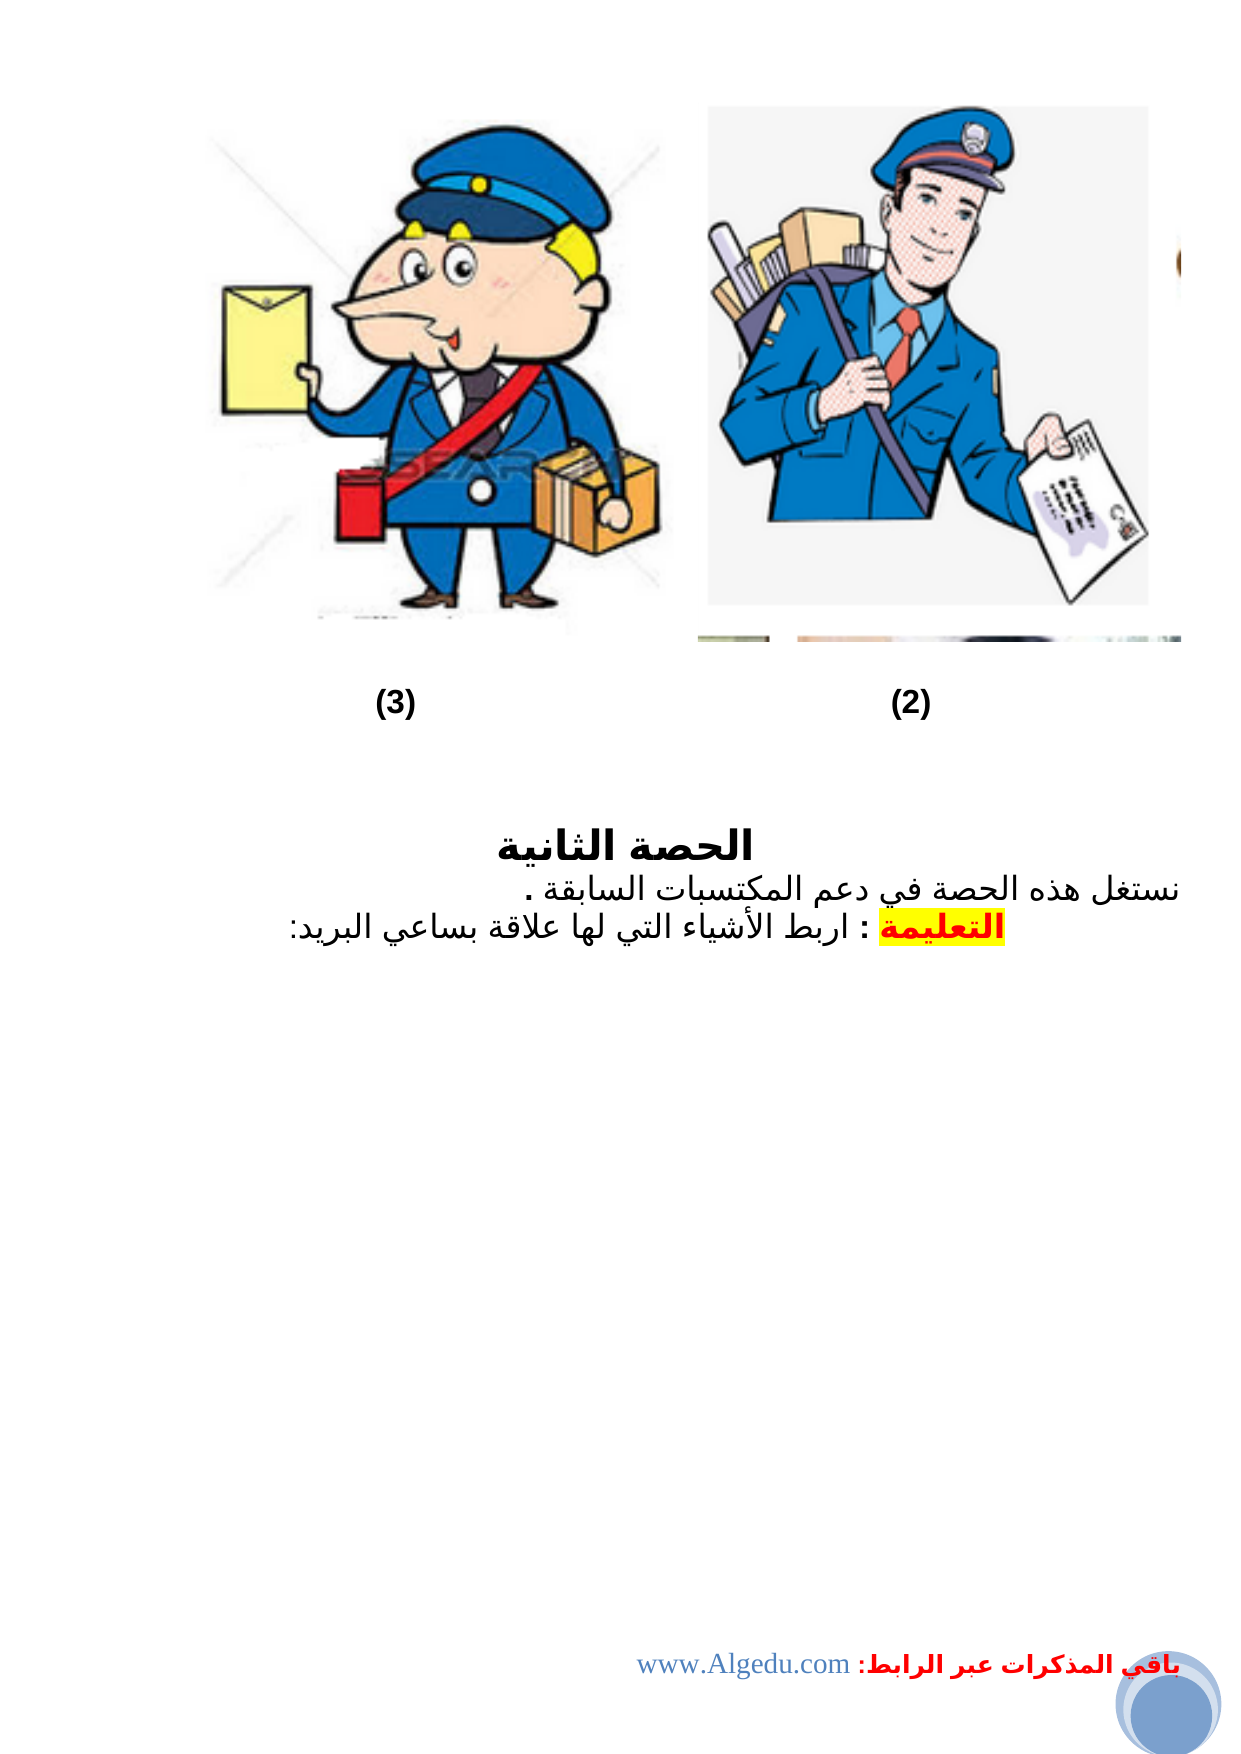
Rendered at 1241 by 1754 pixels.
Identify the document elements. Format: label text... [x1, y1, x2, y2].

picture [697, 102, 1182, 642]
text الحصة الثانية [59, 821, 1181, 869]
text التعليمة : اربط الأشياء التي لها علاقة بساعي البريد: [893, 907, 1181, 946]
picture [196, 102, 679, 649]
text التعليمة : اربط الأشياء التي لها علاقة بساعي البريد: [59, 907, 886, 946]
text نستغل هذه الحصة في دعم المكتسبات السابقة . [59, 869, 1181, 907]
text (2) (3) [59, 682, 1181, 721]
